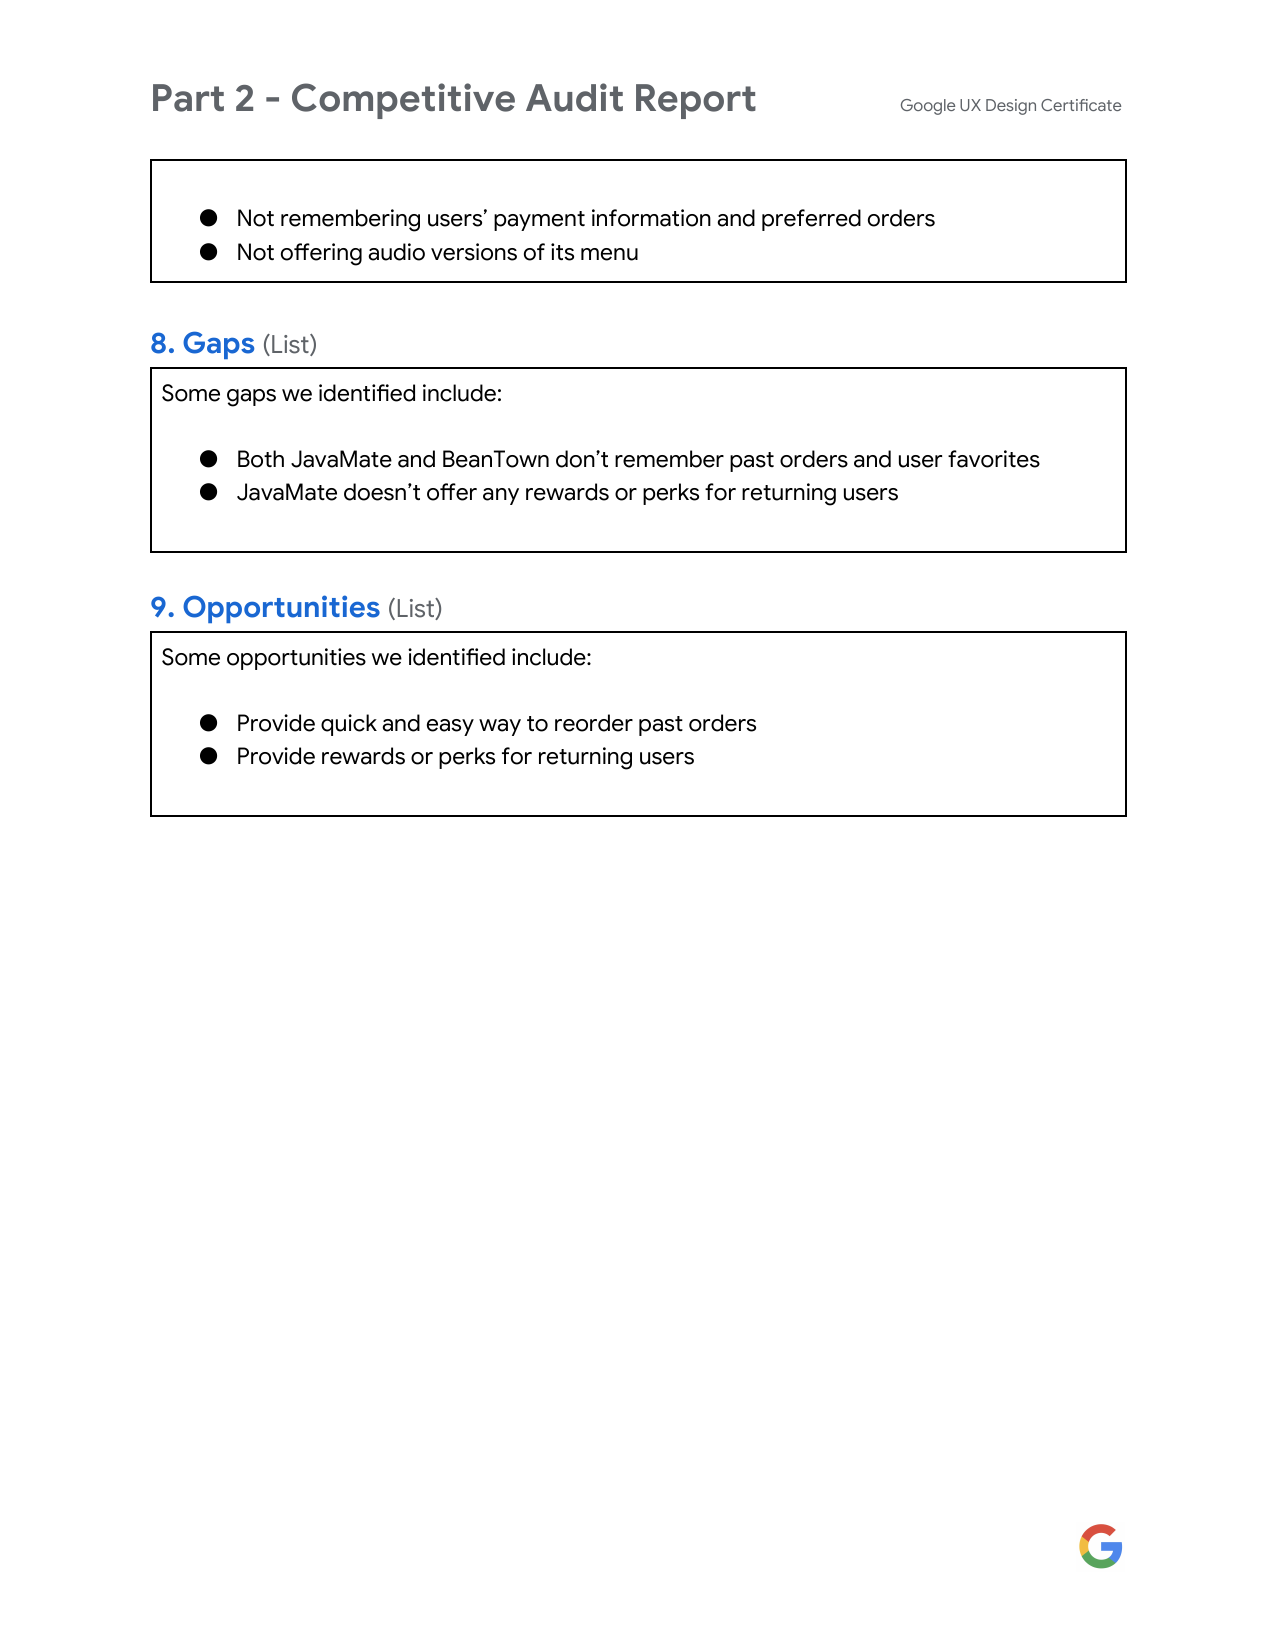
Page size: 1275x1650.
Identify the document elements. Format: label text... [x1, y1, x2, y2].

text 9. Opportunities (List) [150, 589, 1125, 625]
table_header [152, 161, 1125, 281]
table_header Some gaps we identified include: Both JavaMate and BeanTown don’t remember past orders and user favorites JavaMate doesn’t offer any rewards or perks for returning users [152, 369, 1125, 551]
text 8. Gaps (List) [150, 325, 1125, 361]
table_header Some opportunities we identified include: Provide quick and easy way to reorder past orders Provide rewards or perks for returning users [152, 633, 1125, 815]
picture [1076, 1522, 1125, 1572]
